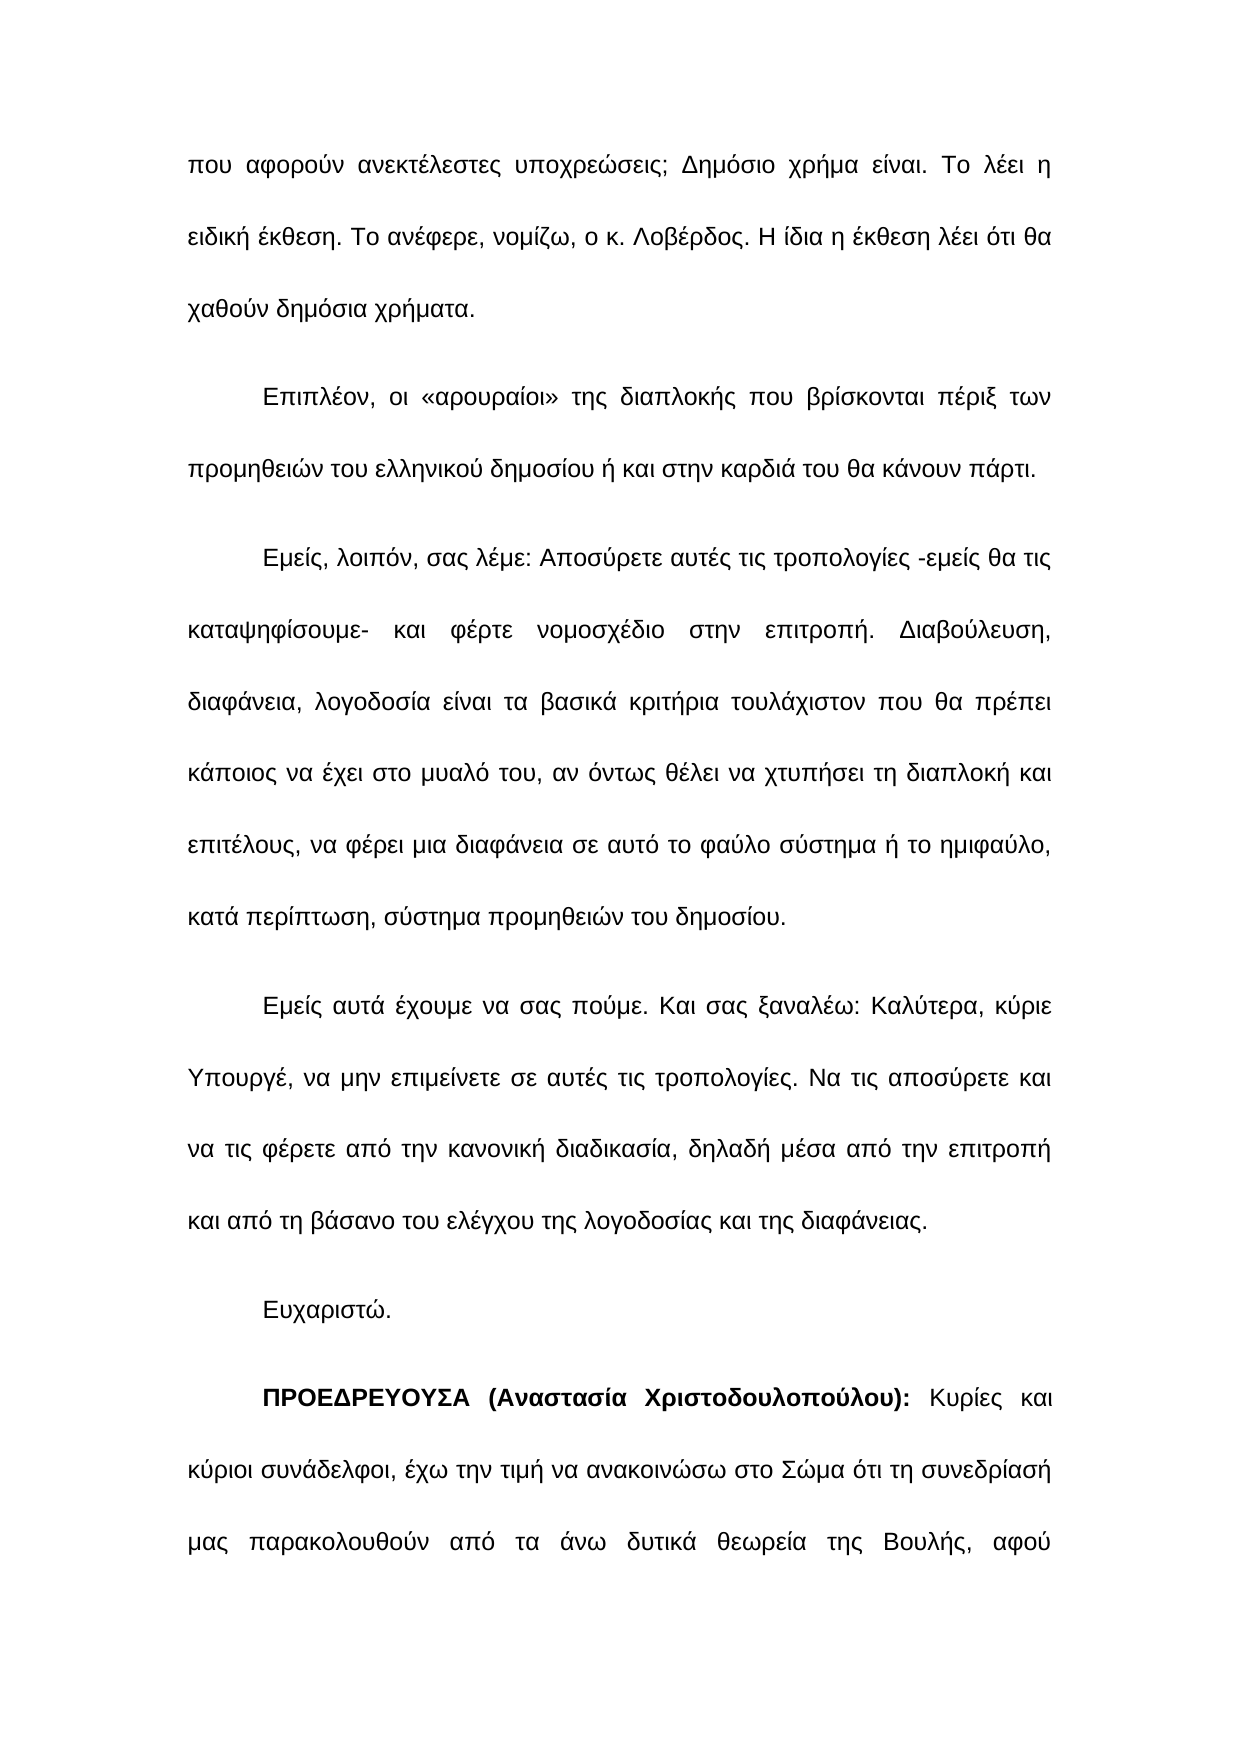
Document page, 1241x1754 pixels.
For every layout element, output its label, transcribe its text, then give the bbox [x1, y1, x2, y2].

text Εμείς, λοιπόν, σας λέμε: Αποσύρετε αυτές τις τροπολογίες -εμείς θα τις καταψηφίσουμε- και φέρτε νομοσχέδιο στην επιτροπή. Διαβούλευση, διαφάνεια, λογοδοσία είναι τα βασικά κριτήρια τουλάχιστον που θα πρέπει κάποιος να έχει στο μυαλό του, αν όντως θέλει να χτυπήσει τη διαπλοκή και επιτέλους, να φέρει μια διαφάνεια σε αυτό το φαύλο σύστημα ή το ημιφαύλο, κατά περίπτωση, σύστημα προμηθειών του δημοσίου. [187, 543, 1053, 931]
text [187, 150, 1053, 322]
text Επιπλέον, οι «αρουραίοι» της διαπλοκής που βρίσκονται πέριξ των προμηθειών του ελληνικού δημοσίου ή και στην καρδιά του θα κάνουν πάρτι. [187, 382, 1053, 483]
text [187, 1383, 1053, 1556]
text Ευχαριστώ. [187, 1295, 1053, 1323]
text Εμείς αυτά έχουμε να σας πούμε. Και σας ξαναλέω: Καλύτερα, κύριε Υπουργέ, να μην επιμείνετε σε αυτές τις τροπολογίες. Να τις αποσύρετε και να τις φέρετε από την κανονική διαδικασία, δηλαδή μέσα από την επιτροπή και από τη βάσανο του ελέγχου της λογοδοσίας και της διαφάνειας. [187, 991, 1053, 1235]
